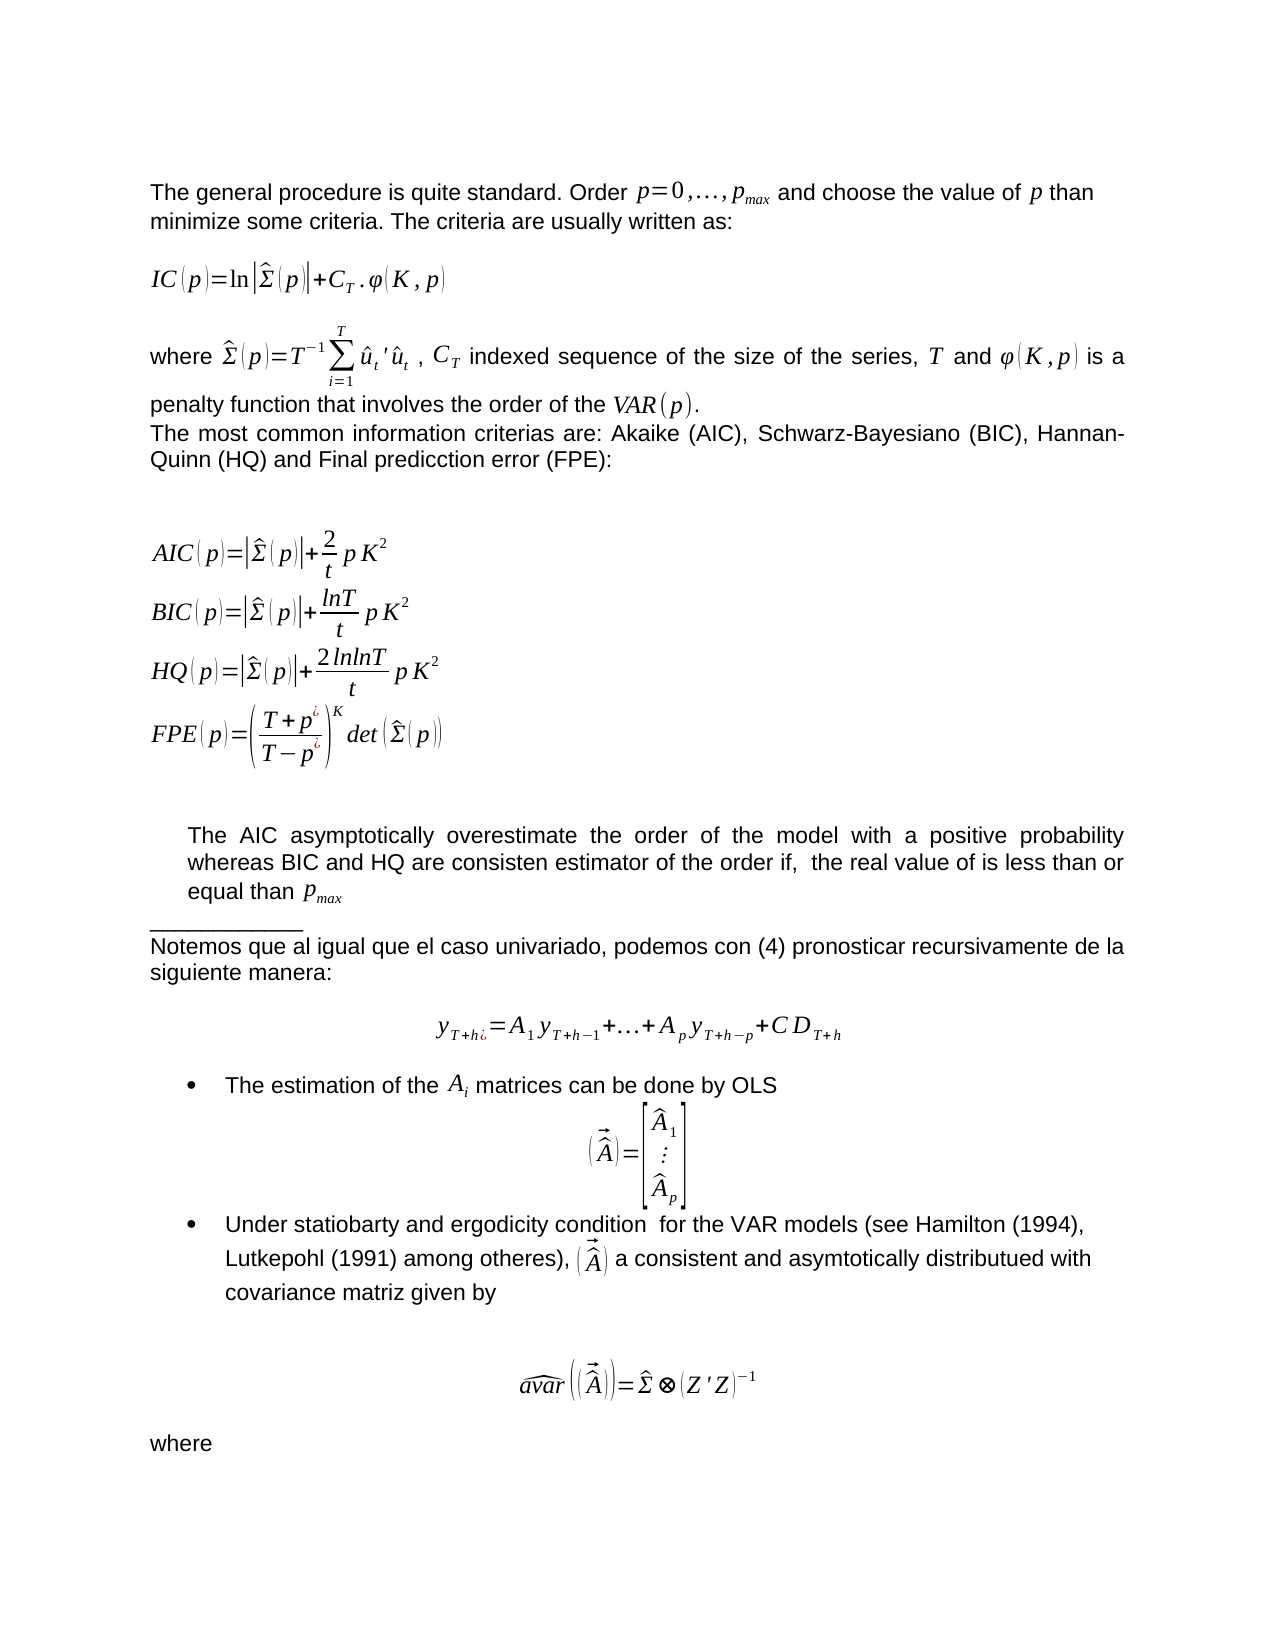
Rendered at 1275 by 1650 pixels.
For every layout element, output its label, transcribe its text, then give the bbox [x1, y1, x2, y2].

text The AIC asymptotically overestimate the order of the model with a positive probability whereas BIC and HQ are consisten estimator of the order if, the real value of is less than or equal than [187, 822, 1125, 906]
list The estimation of the matrices can be done by OLS [187, 1069, 1125, 1101]
text ____________ [150, 906, 1125, 933]
text where [150, 1429, 1125, 1456]
list Under statiobarty and ergodicity condition for the VAR models (see Hamilton (1994), Lutkepohl (1991) among otheres), a consistent and asymtotically distributued with covariance matriz given by [187, 1211, 1125, 1305]
text The most common information criterias are: Akaike (AIC), Schwarz-Bayesiano (BIC), Hannan-Quinn (HQ) and Final predicction error (FPE): [150, 420, 1125, 472]
text Notemos que al igual que el caso univariado, podemos con (4) pronosticar recursivamente de la siguiente manera: [150, 933, 1125, 986]
text The general procedure is quite standard. Order and choose the value of than minimize some criteria. The criteria are usually written as: [150, 176, 1125, 234]
text where , indexed sequence of the size of the series, and is a penalty function that involves the order of the . [150, 322, 1125, 420]
